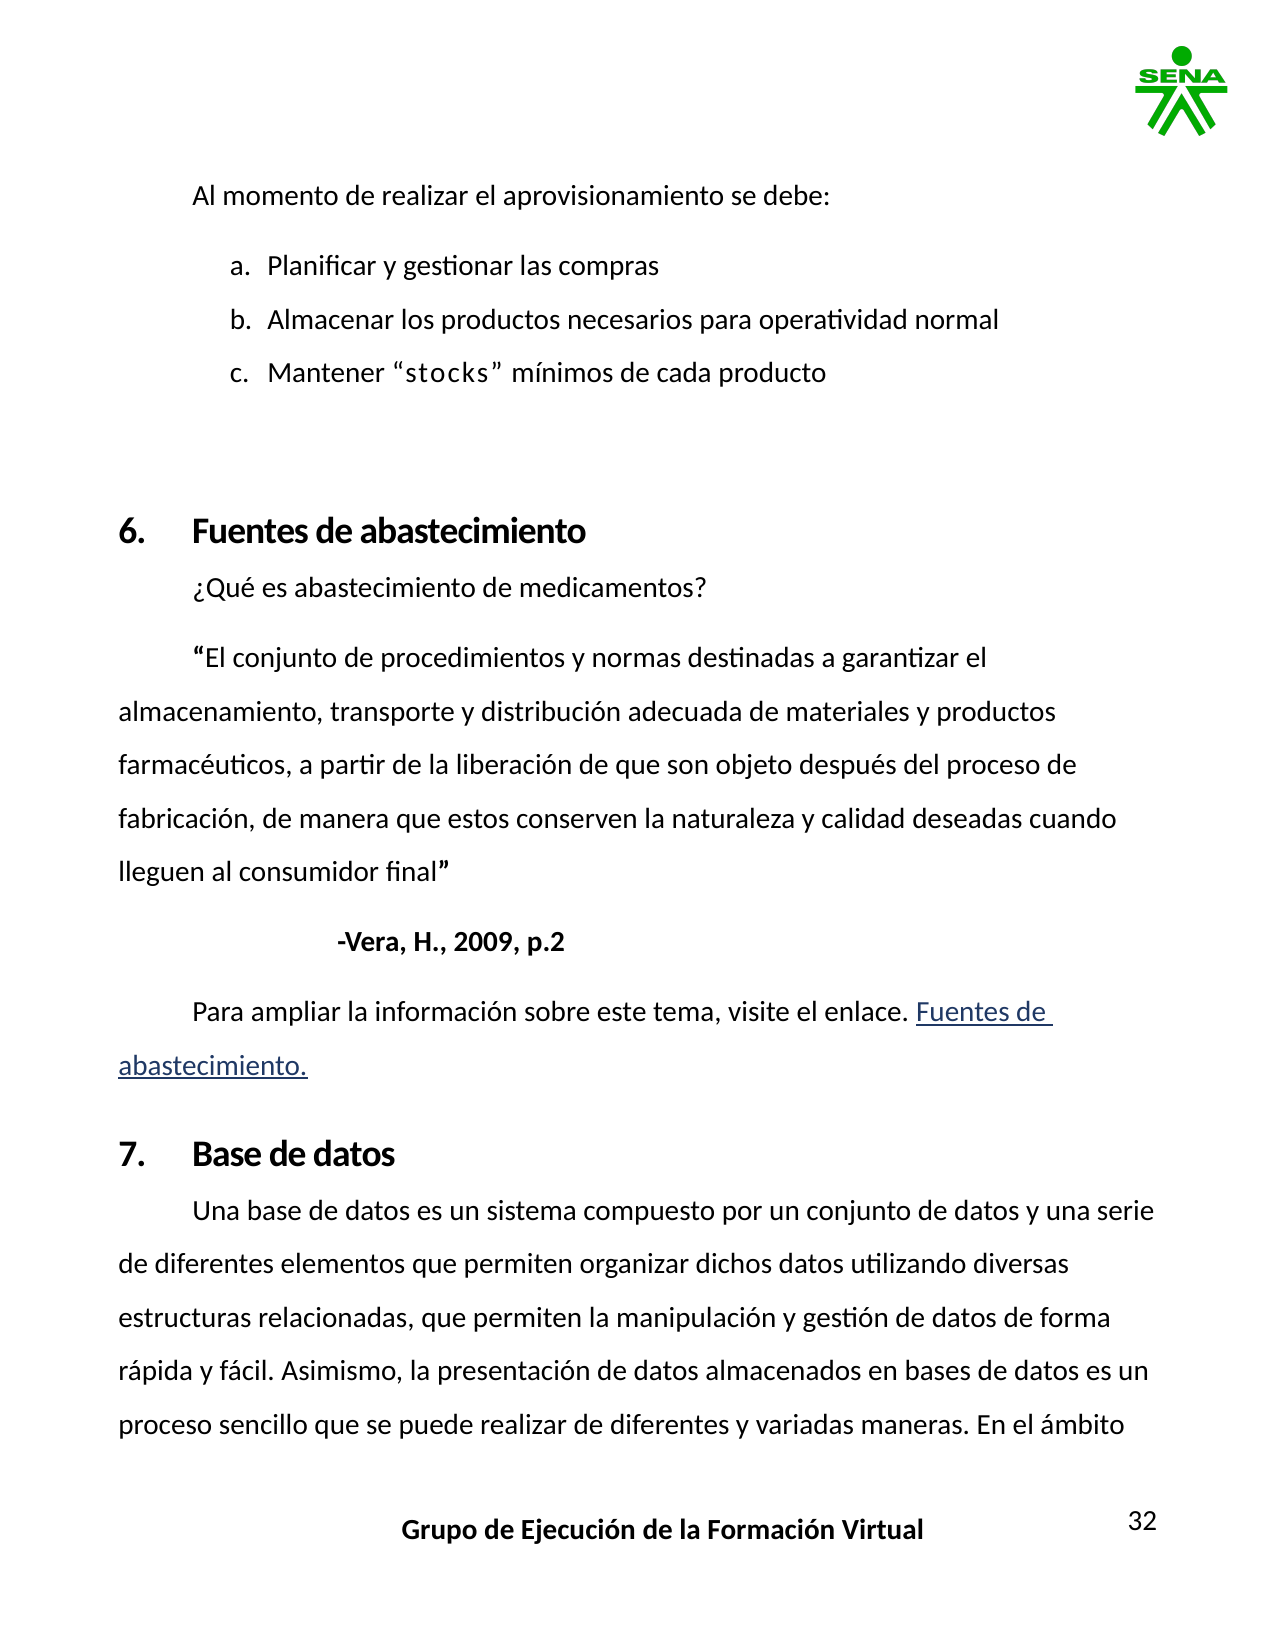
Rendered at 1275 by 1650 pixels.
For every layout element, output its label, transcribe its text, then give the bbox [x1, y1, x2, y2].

list Almacenar los productos necesarios para operatividad normal [229, 301, 1157, 336]
text Para ampliar la información sobre este tema, visite el enlace. Fuentes de abastecimiento. [118, 993, 1157, 1082]
text -Vera, H., 2009, p.2 [118, 923, 1157, 959]
text “El conjunto de procedimientos y normas destinadas a garantizar el almacenamiento, transporte y distribución adecuada de materiales y productos farmacéuticos, a partir de la liberación de que son objeto después del proceso de fabricación, de manera que estos conserven la naturaleza y calidad deseadas cuando lleguen al consumidor final” [118, 639, 1157, 889]
subtitle Fuentes de abastecimiento [118, 507, 1157, 553]
subtitle Base de datos [118, 1129, 1157, 1175]
text ¿Qué es abastecimiento de medicamentos? [118, 569, 1157, 605]
text Al momento de realizar el aprovisionamiento se debe: [118, 177, 1157, 213]
picture [1135, 46, 1228, 136]
list Mantener “stocks” mínimos de cada producto [229, 354, 1157, 390]
list Planificar y gestionar las compras [229, 247, 1157, 283]
